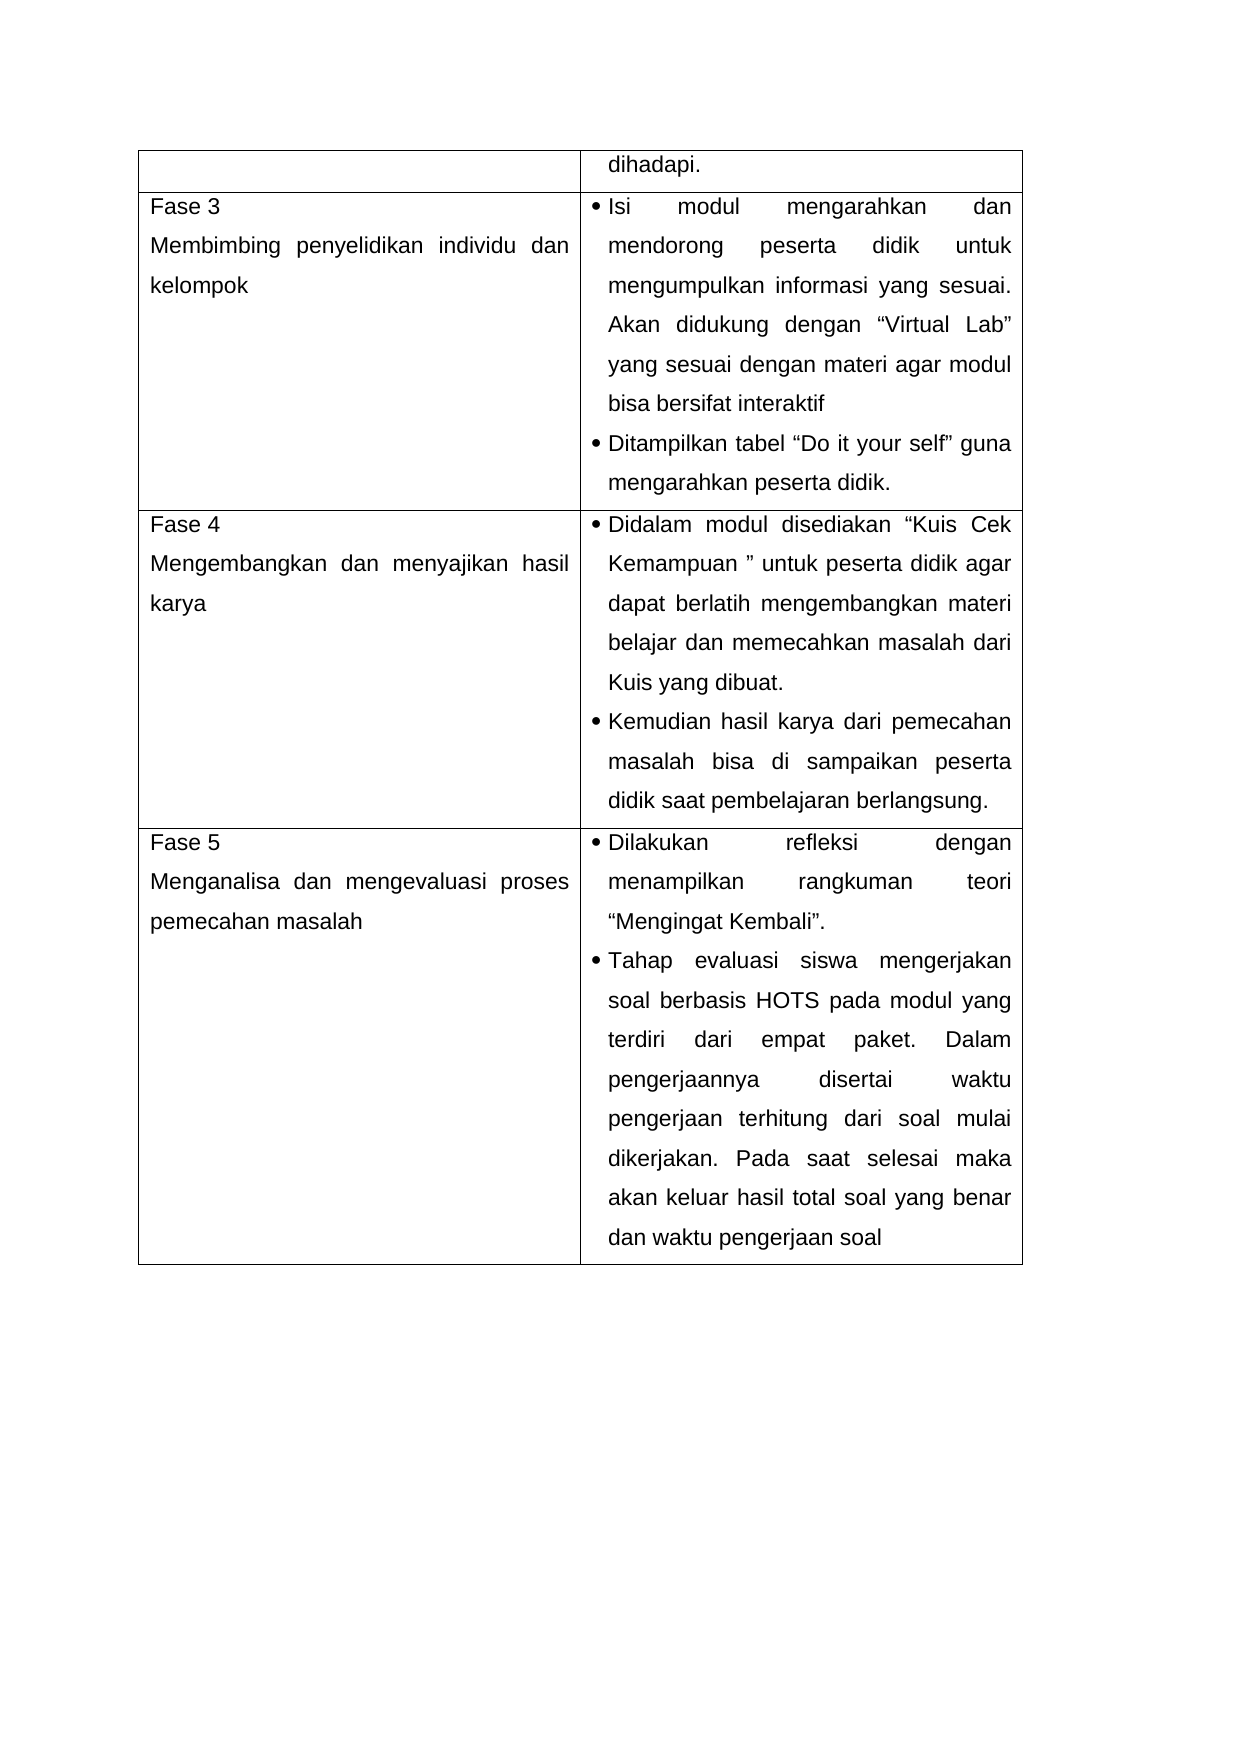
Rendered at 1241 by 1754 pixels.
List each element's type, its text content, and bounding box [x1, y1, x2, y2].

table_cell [139, 151, 580, 192]
table_cell Fase 3 Membimbing penyelidikan individu dan kelompok [139, 193, 580, 510]
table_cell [581, 151, 1022, 192]
table_cell Dilakukan refleksi dengan menampilkan rangkuman teori “Mengingat Kembali”. Tahap evaluasi siswa mengerjakan soal berbasis HOTS pada modul yang terdiri dari empat paket. Dalam pengerjaannya disertai waktu pengerjaan terhitung dari soal mulai dikerjakan. Pada saat selesai maka akan keluar hasil total soal yang benar dan waktu pengerjaan soal [581, 829, 1022, 1264]
table_cell Fase 5 Menganalisa dan mengevaluasi proses pemecahan masalah [139, 829, 580, 1264]
table_cell Isi modul mengarahkan dan mendorong peserta didik untuk mengumpulkan informasi yang sesuai. Akan didukung dengan “Virtual Lab” yang sesuai dengan materi agar modul bisa bersifat interaktif Ditampilkan tabel “Do it your self” guna mengarahkan peserta didik. [581, 193, 1022, 510]
table_cell Didalam modul disediakan “Kuis Cek Kemampuan ” untuk peserta didik agar dapat berlatih mengembangkan materi belajar dan memecahkan masalah dari Kuis yang dibuat. Kemudian hasil karya dari pemecahan masalah bisa di sampaikan peserta didik saat pembelajaran berlangsung. [581, 511, 1022, 828]
table_cell Fase 4 Mengembangkan dan menyajikan hasil karya [139, 511, 580, 828]
